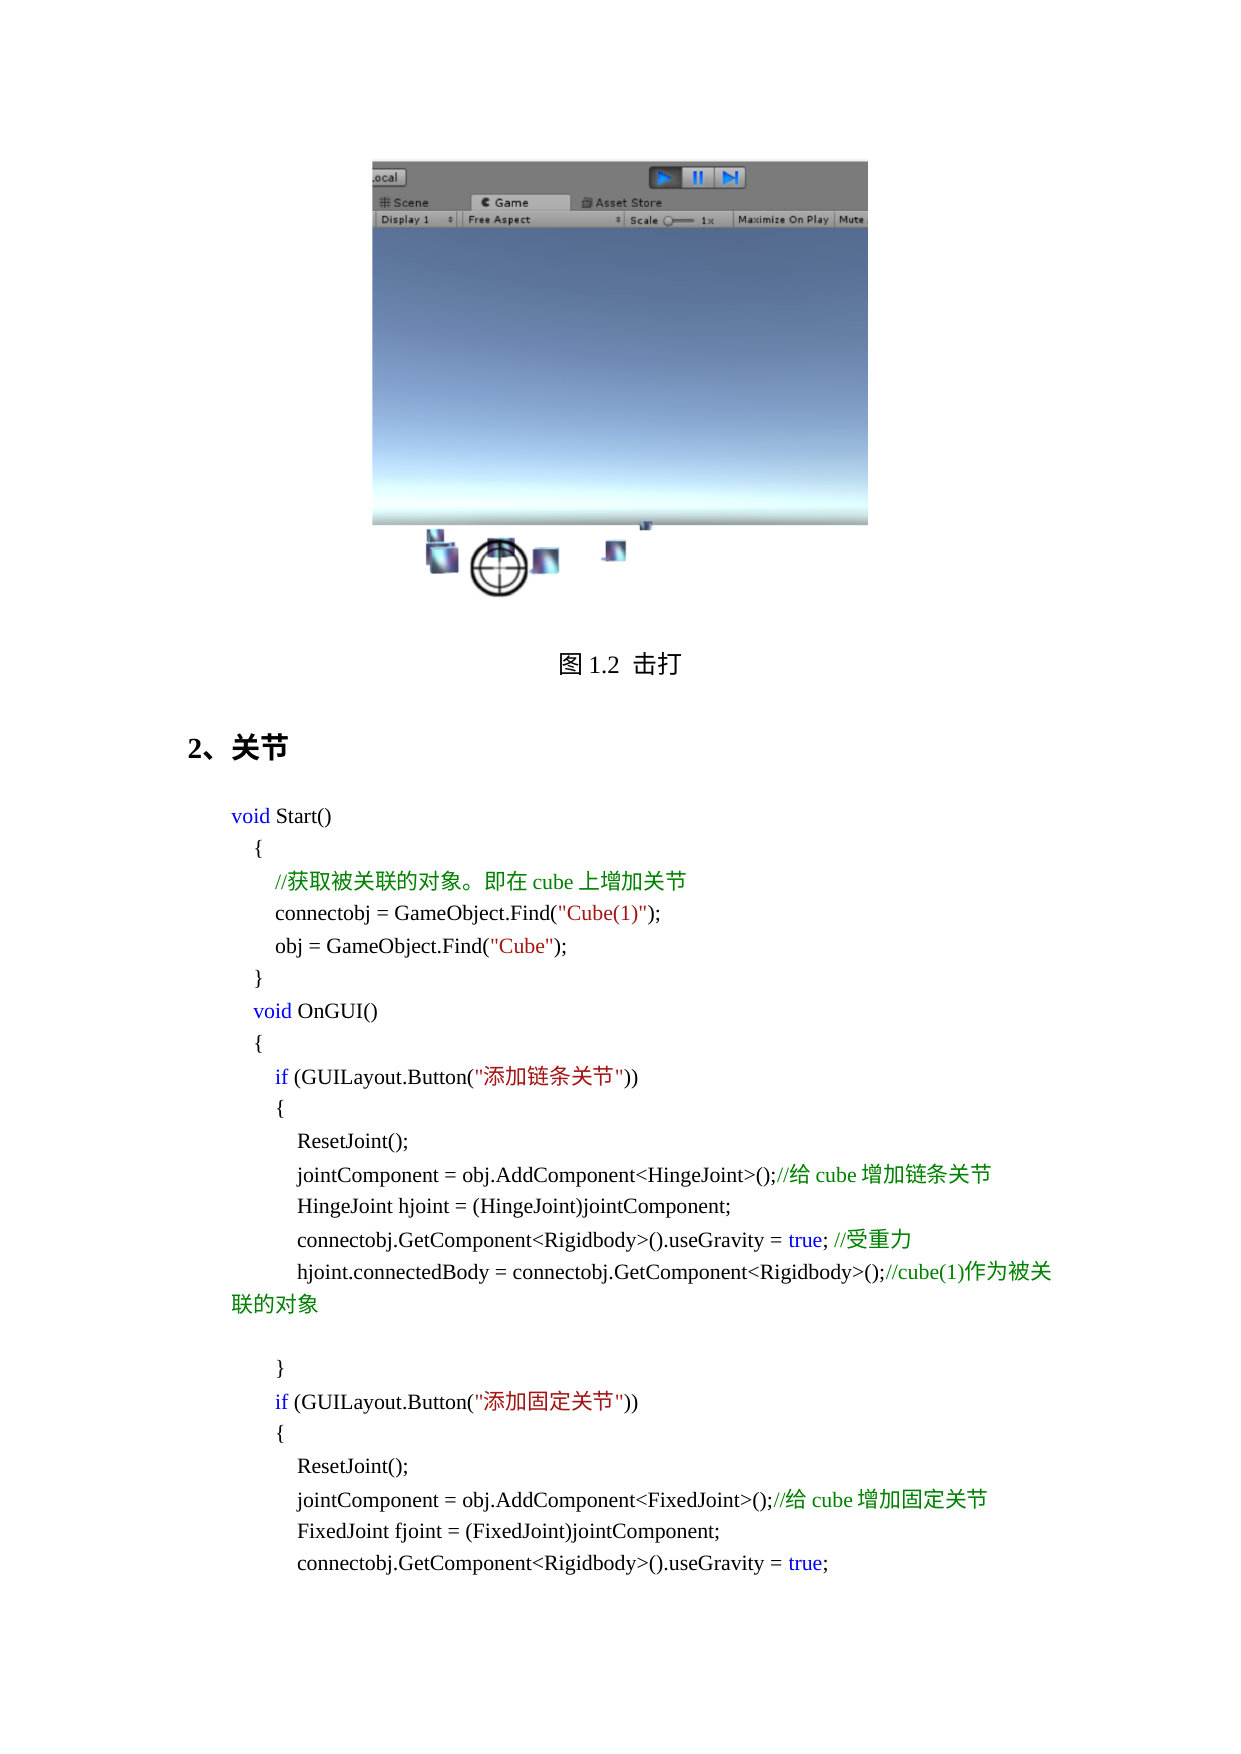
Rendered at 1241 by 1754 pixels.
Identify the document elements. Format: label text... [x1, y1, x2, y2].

text obj = GameObject.Find("Cube"); [231, 929, 1053, 961]
picture [372, 159, 868, 608]
text 2、关节 [187, 713, 1053, 778]
text { [231, 1026, 1053, 1059]
text connectobj.GetComponent<Rigidbody>().useGravity = true; //受重力 [231, 1221, 1053, 1254]
text { [231, 831, 1053, 864]
text jointComponent = obj.AddComponent<FixedJoint>();//给cube增加固定关节 [231, 1481, 1053, 1514]
text 图1.2 击打 [187, 630, 1053, 695]
text if (GUILayout.Button("添加链条关节")) [231, 1059, 1053, 1091]
text if (GUILayout.Button("添加固定关节")) [231, 1384, 1053, 1416]
text HingeJoint hjoint = (HingeJoint)jointComponent; [231, 1189, 1053, 1221]
text jointComponent = obj.AddComponent<HingeJoint>();//给cube增加链条关节 [231, 1156, 1053, 1189]
text } [231, 1351, 1053, 1384]
text { [231, 1091, 1053, 1124]
text connectobj.GetComponent<Rigidbody>().useGravity = true; [231, 1546, 1053, 1579]
text void Start() [231, 799, 1053, 831]
text //获取被关联的对象。即在cube上增加关节 [231, 864, 1053, 896]
text hjoint.connectedBody = connectobj.GetComponent<Rigidbody>();//cube(1)作为被关联的对象 [231, 1254, 1053, 1319]
text { [231, 1416, 1053, 1449]
text ResetJoint(); [231, 1124, 1053, 1156]
text connectobj = GameObject.Find("Cube(1)"); [231, 896, 1053, 929]
text } [231, 961, 1053, 994]
text FixedJoint fjoint = (FixedJoint)jointComponent; [231, 1514, 1053, 1546]
text ResetJoint(); [231, 1449, 1053, 1481]
text void OnGUI() [231, 994, 1053, 1026]
